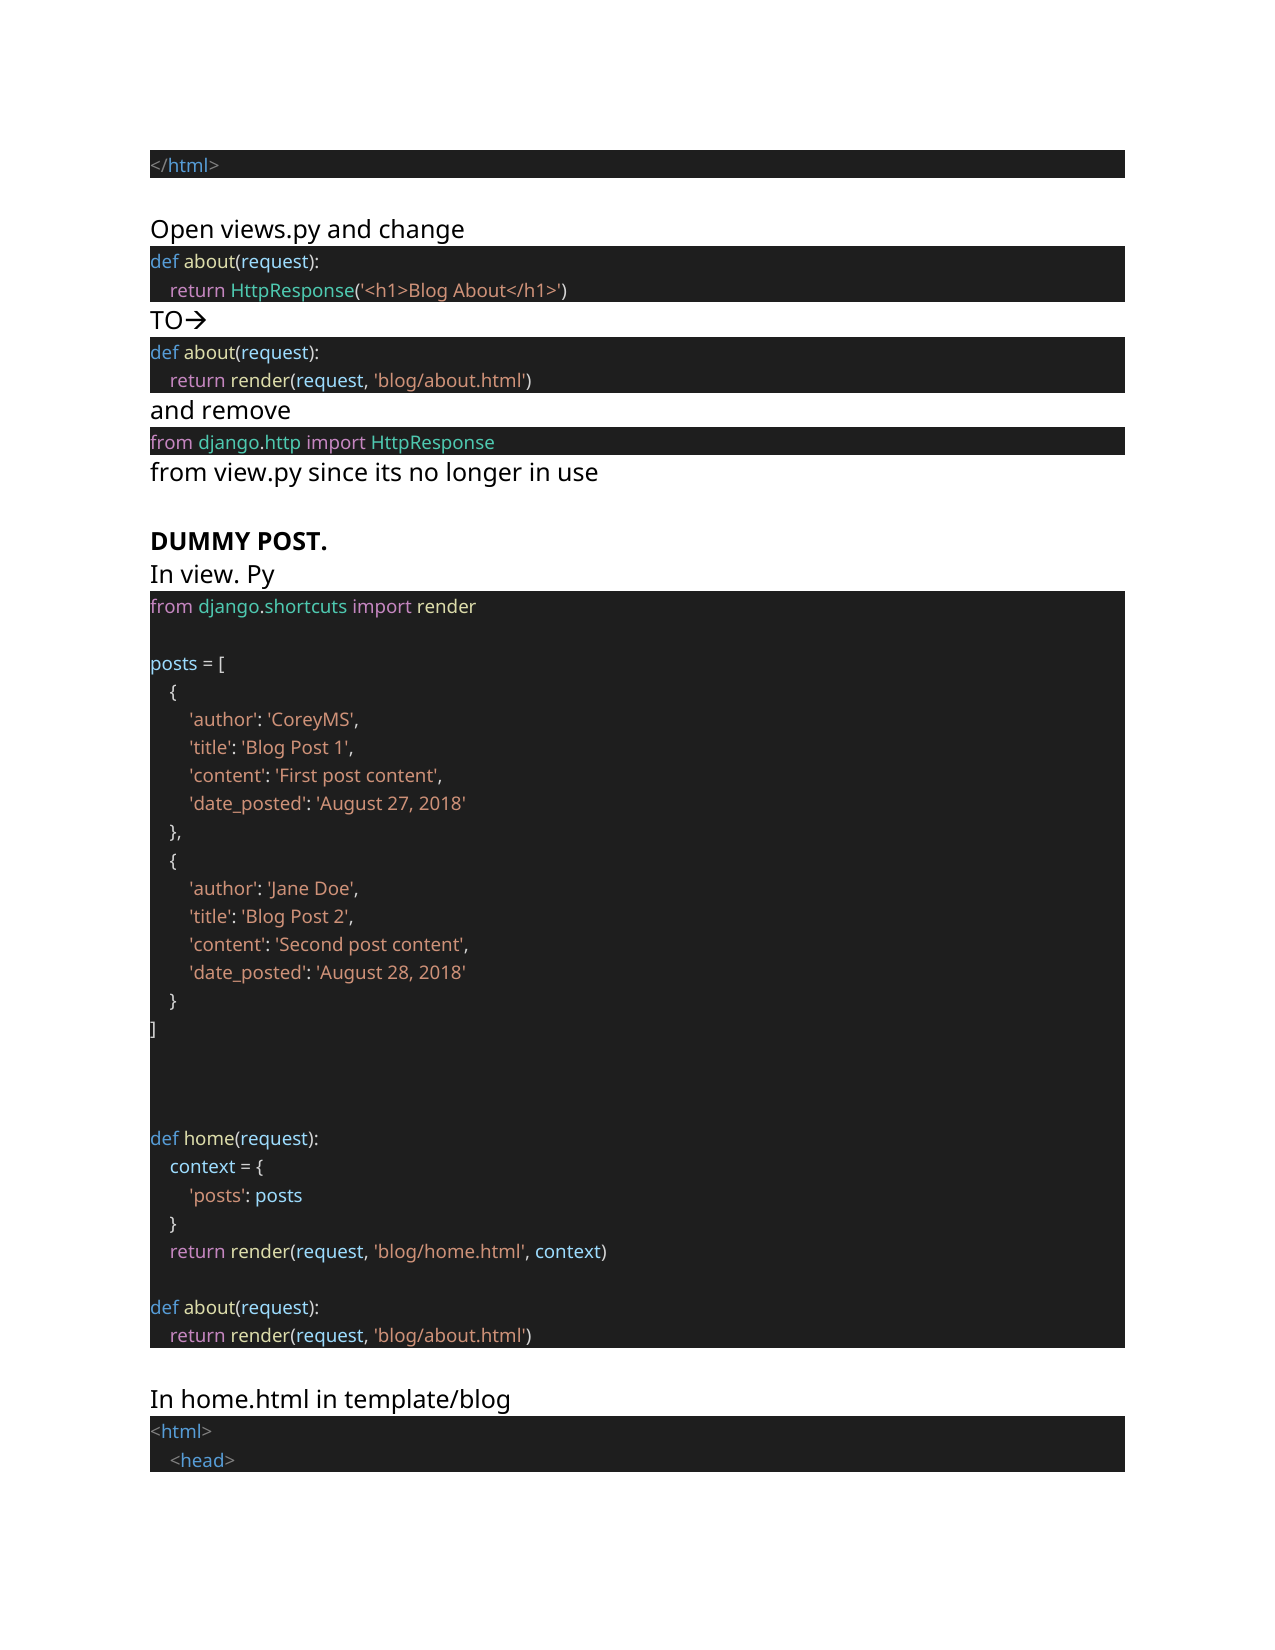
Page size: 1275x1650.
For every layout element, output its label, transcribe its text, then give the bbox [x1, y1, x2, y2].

text context = { [150, 1151, 1125, 1179]
text In home.html in template/blog [150, 1382, 1125, 1416]
text } [150, 985, 1125, 1013]
text and remove [150, 393, 1125, 427]
text def home(request): [150, 1123, 1125, 1151]
text TO [150, 302, 1125, 337]
text In view. Py [150, 557, 1125, 591]
text }, [150, 816, 1125, 844]
text 'author': 'Jane Doe', [150, 872, 1125, 901]
text from django.shortcuts import render [150, 591, 1125, 619]
text ] [150, 1013, 1125, 1041]
text Open views.py and change [150, 212, 1125, 246]
text 'content': 'Second post content', [150, 929, 1125, 957]
text 'title': 'Blog Post 2', [150, 901, 1125, 929]
text def about(request): [150, 246, 1125, 274]
text def about(request): [150, 337, 1125, 365]
text return render(request, 'blog/about.html') [150, 365, 1125, 393]
text 'author': 'CoreyMS', [150, 704, 1125, 732]
text DUMMY POST. [150, 523, 1125, 557]
text 'posts': posts [150, 1179, 1125, 1207]
text 'content': 'First post content', [150, 760, 1125, 788]
text from django.http import HttpResponse [150, 427, 1125, 455]
text <html> [150, 1416, 1125, 1444]
text return HttpResponse('<h1>Blog About</h1>') [150, 274, 1125, 302]
text } [150, 1207, 1125, 1236]
text return render(request, 'blog/home.html', context) [150, 1236, 1125, 1264]
text { [150, 844, 1125, 872]
text def about(request): [150, 1292, 1125, 1320]
text { [150, 676, 1125, 704]
text return render(request, 'blog/about.html') [150, 1320, 1125, 1348]
text posts = [ [150, 647, 1125, 676]
text 'date_posted': 'August 28, 2018' [150, 957, 1125, 985]
text </html> [150, 150, 1125, 178]
text from view.py since its no longer in use [150, 455, 1125, 489]
text 'date_posted': 'August 27, 2018' [150, 788, 1125, 816]
text 'title': 'Blog Post 1', [150, 732, 1125, 760]
text <head> [150, 1444, 1125, 1472]
